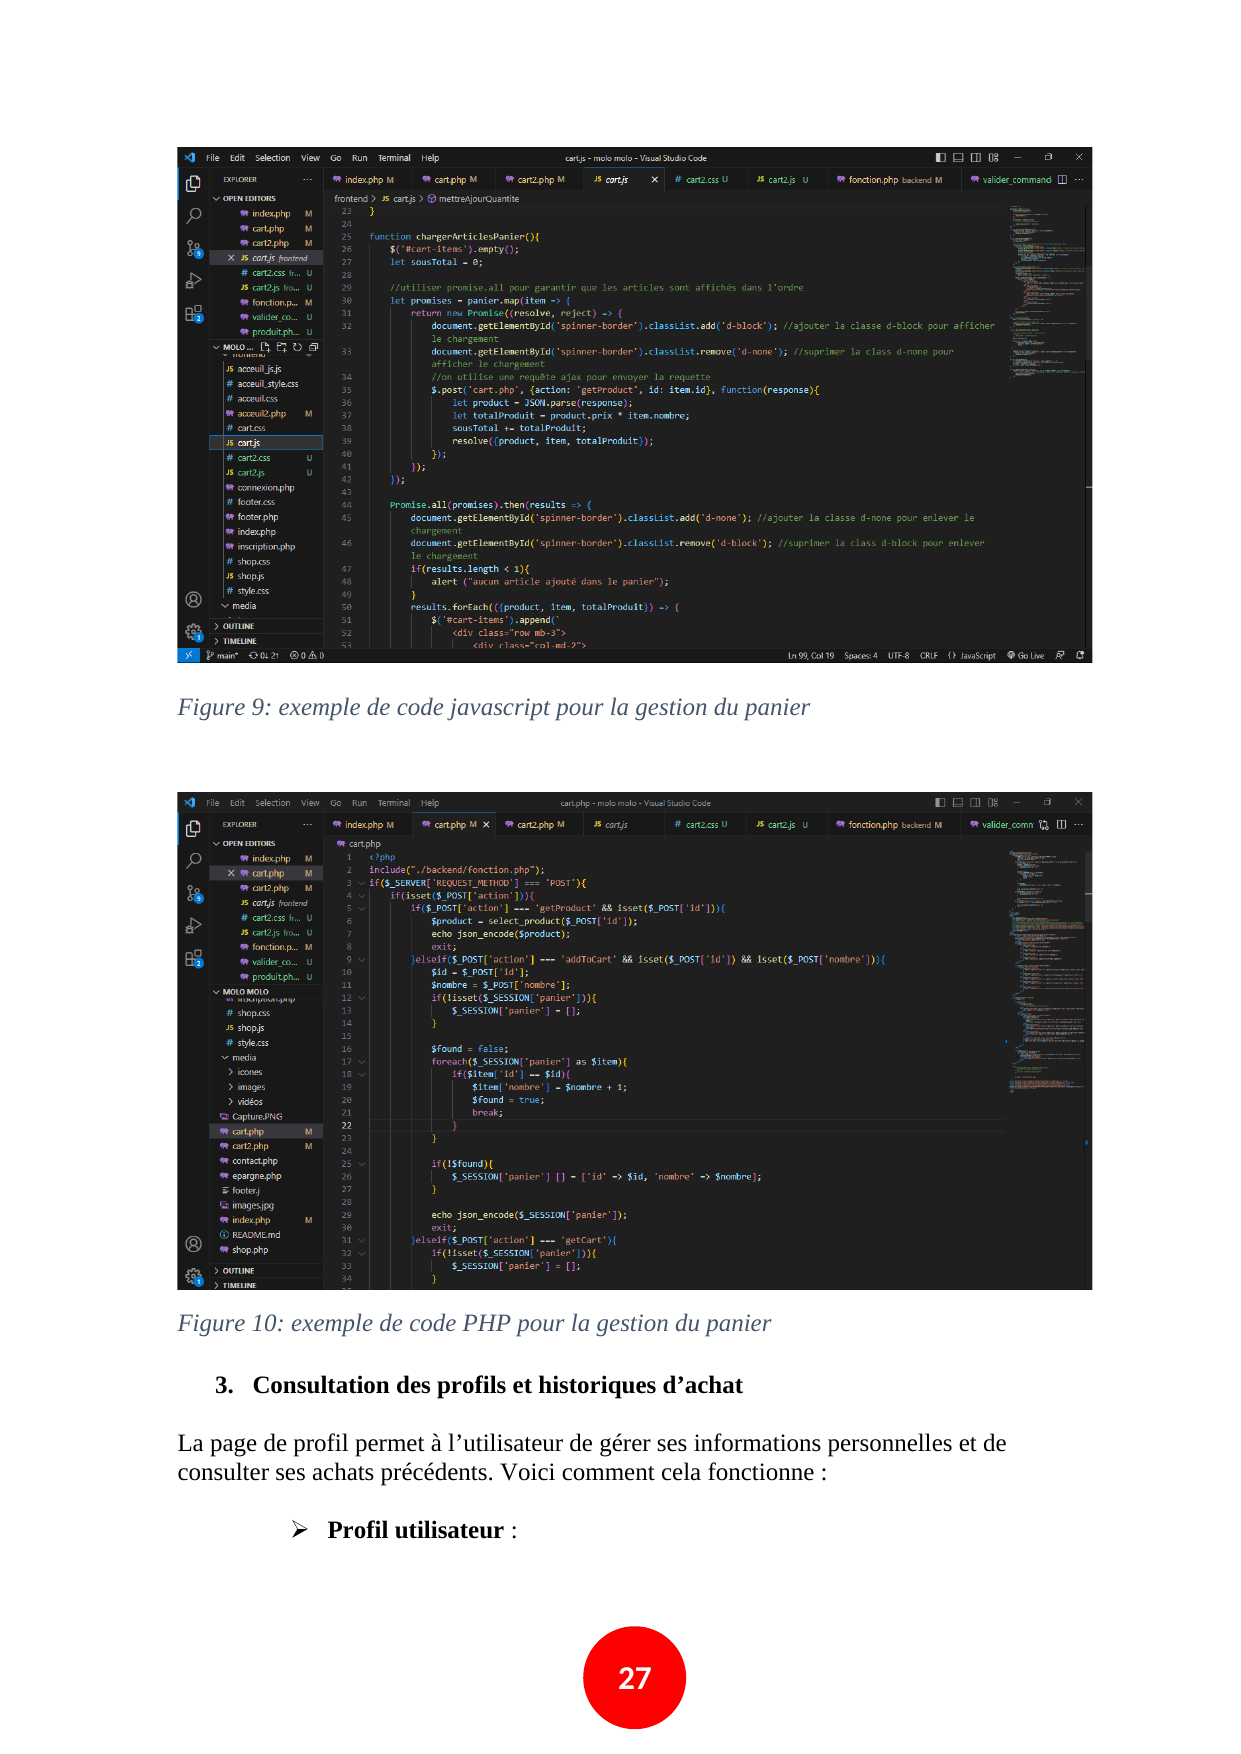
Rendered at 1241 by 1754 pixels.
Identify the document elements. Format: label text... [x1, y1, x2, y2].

picture [177, 147, 1093, 663]
text Figure 10: exemple de code PHP pour la gestion du panier [177, 1308, 1092, 1337]
list Profil utilisateur : [290, 1515, 1092, 1543]
text Figure 9: exemple de code javascript pour la gestion du panier [177, 692, 1092, 720]
text La page de profil permet à l’utilisateur de gérer ses informations personnelles et de consulter ses achats précédents. Voici comment cela fonctionne : [177, 1428, 1092, 1486]
subtitle Consultation des profils et historiques d’achat [215, 1370, 1092, 1399]
picture [177, 792, 1093, 1290]
